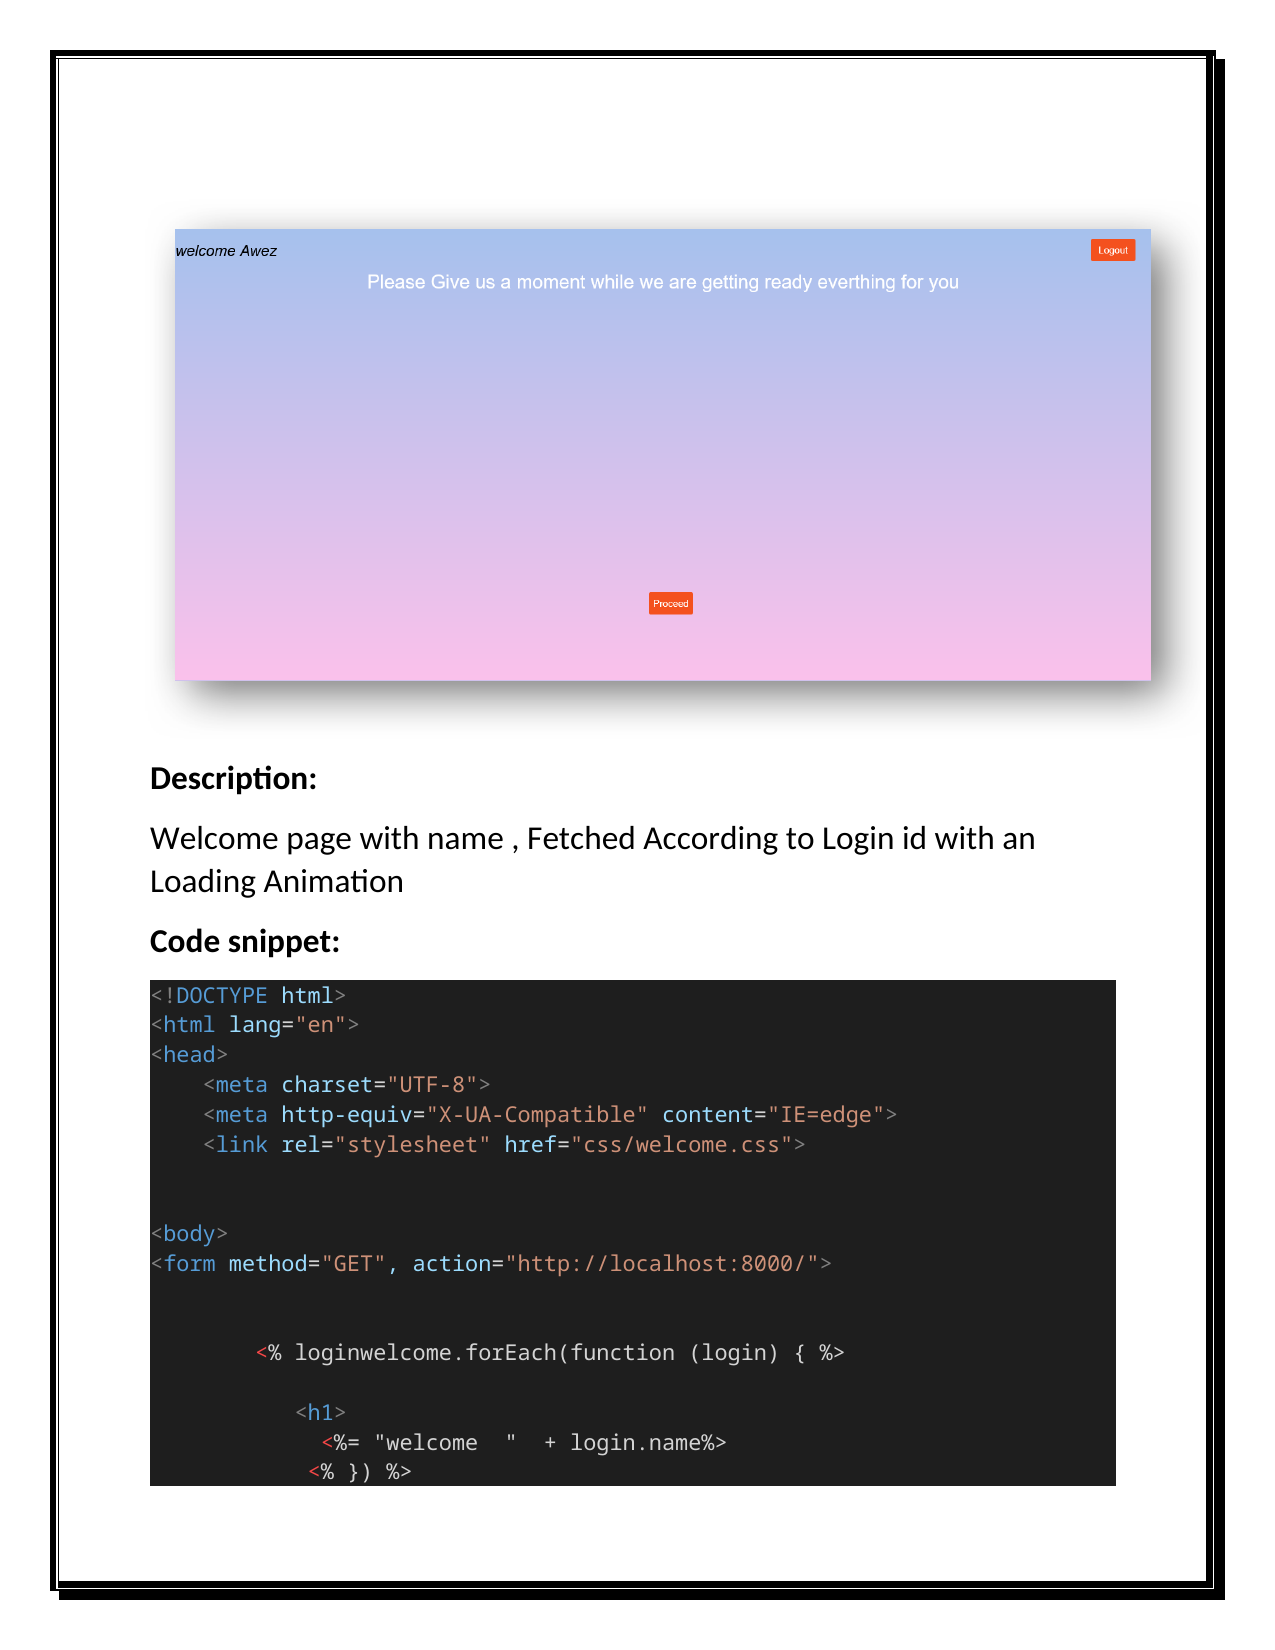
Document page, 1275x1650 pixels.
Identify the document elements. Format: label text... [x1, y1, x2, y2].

text <!DOCTYPE html> [150, 980, 1116, 1009]
text Welcome page with name , Fetched According to Login id with an Loading Animation [150, 817, 1116, 901]
text <meta charset="UTF-8"> [150, 1069, 1116, 1099]
text <%= "welcome " + login.name%> [150, 1426, 1116, 1456]
text <head> [150, 1039, 1116, 1069]
text <form method="GET", action="http://localhost:8000/"> [150, 1248, 1116, 1277]
text Description: [150, 757, 1116, 798]
picture [175, 229, 1151, 681]
text Code snippet: [150, 920, 1116, 961]
text <link rel="stylesheet" href="css/welcome.css"> [150, 1129, 1116, 1158]
text <body> [150, 1218, 1116, 1248]
text <h1> [150, 1397, 1116, 1426]
text <meta http-equiv="X-UA-Compatible" content="IE=edge"> [150, 1099, 1116, 1129]
text <% loginwelcome.forEach(function (login) { %> [150, 1337, 1116, 1367]
text <% }) %> [150, 1456, 1116, 1486]
text <html lang="en"> [150, 1009, 1116, 1039]
